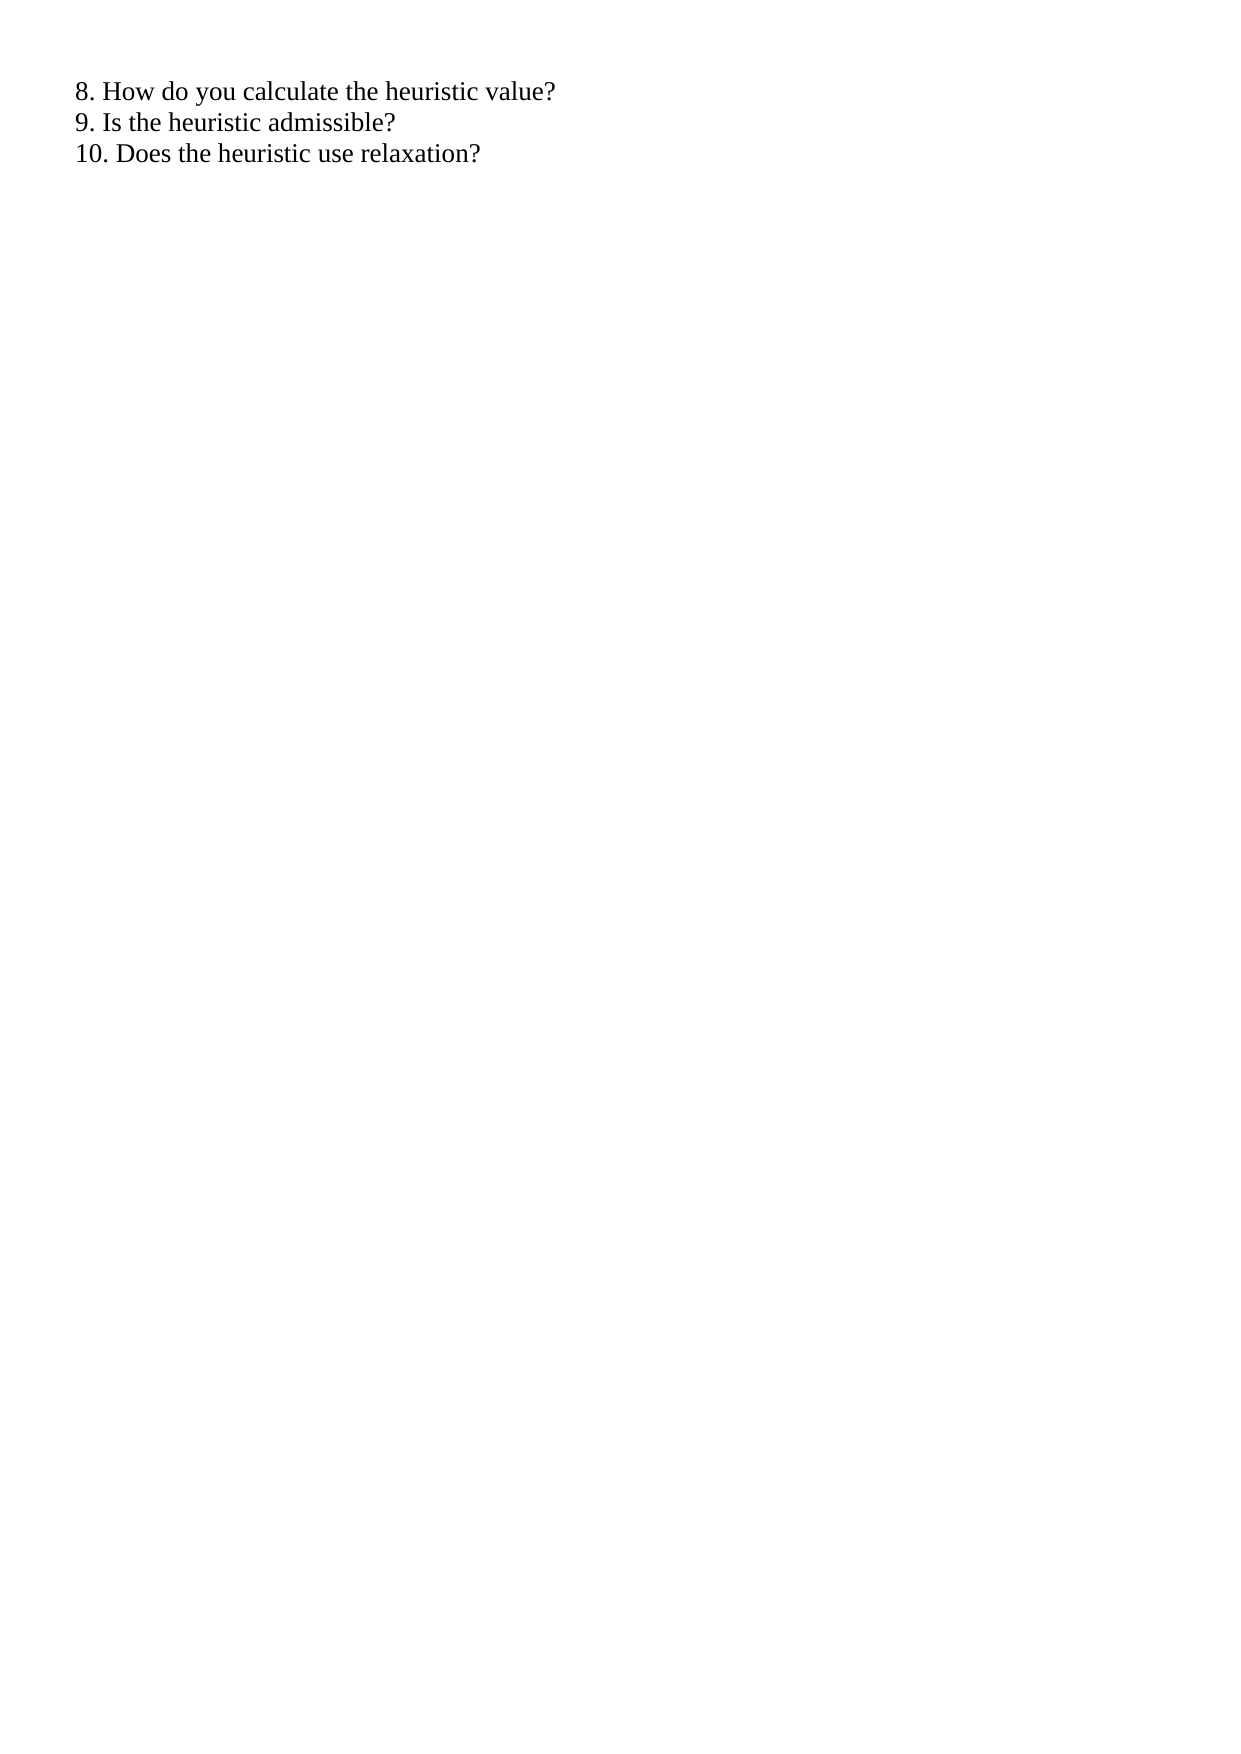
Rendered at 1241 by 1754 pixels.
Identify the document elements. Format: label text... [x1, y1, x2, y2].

list Is the heuristic admissible? [75, 106, 1165, 137]
list Does the heuristic use relaxation? [75, 137, 1165, 168]
list How do you calculate the heuristic value? [75, 75, 1165, 106]
